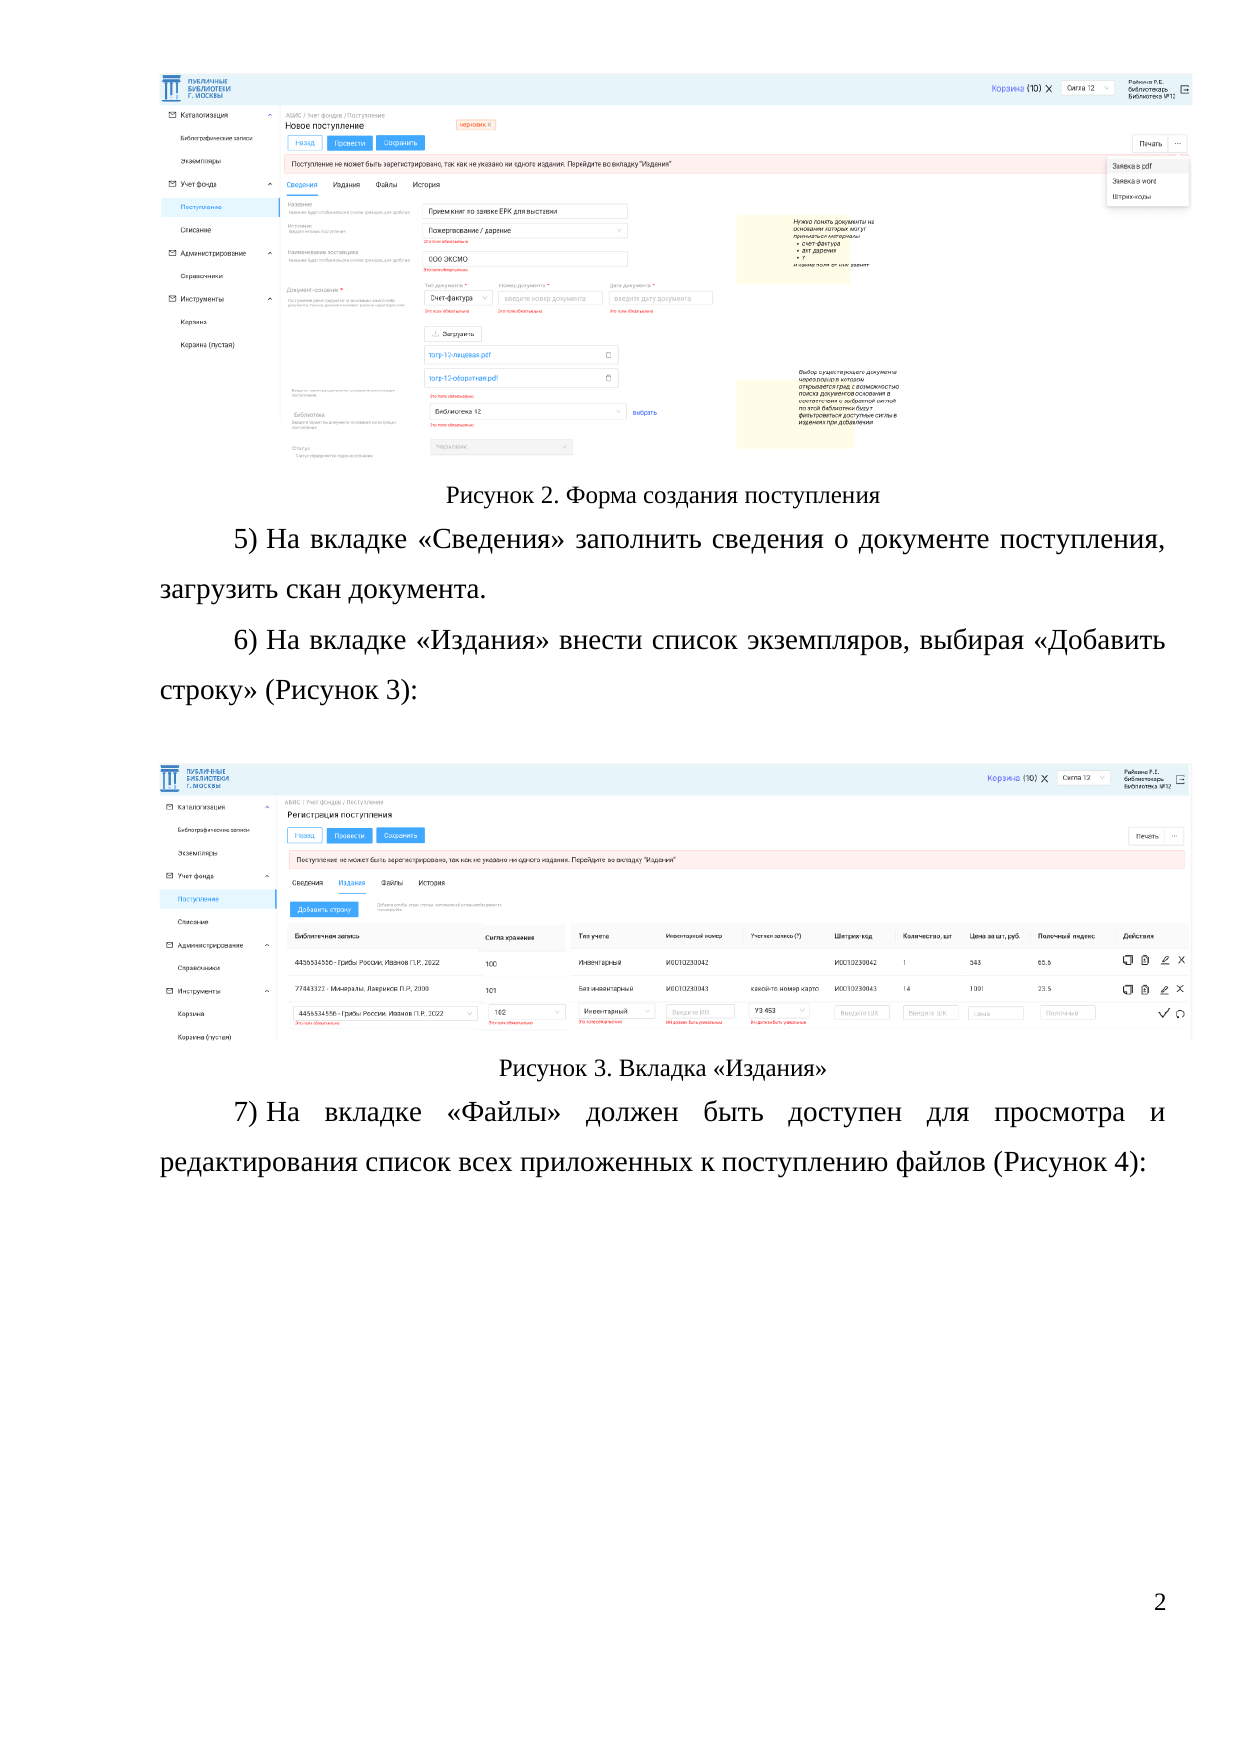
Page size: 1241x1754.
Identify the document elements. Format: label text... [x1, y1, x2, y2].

list На вкладке «Издания» внести список экземпляров, выбирая «Добавить строку» (Рисунок 3): [159, 622, 1166, 706]
text Рисунок 2. Форма создания поступления [159, 480, 1166, 509]
list На вкладке «Сведения» заполнить сведения о документе поступления, загрузить скан документа. [159, 521, 1166, 605]
list На вкладке «Файлы» должен быть доступен для просмотра и редактирования список всех приложенных к поступлению файлов (Рисунок 4): [159, 1094, 1166, 1178]
picture [159, 73, 1193, 468]
picture [159, 763, 1193, 1041]
text Рисунок 3. Вкладка «Издания» [159, 1053, 1166, 1081]
